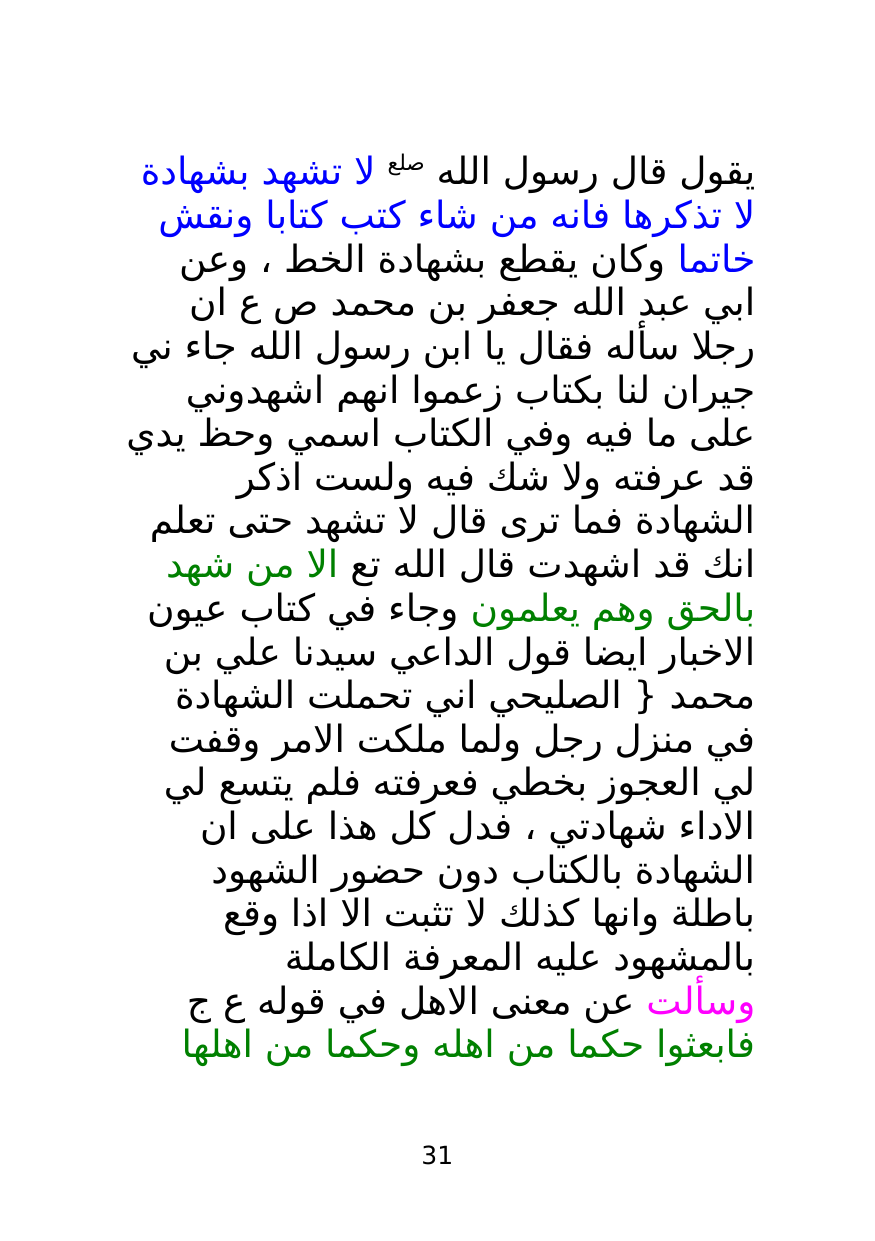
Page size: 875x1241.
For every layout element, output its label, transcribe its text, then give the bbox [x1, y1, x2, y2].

text وسألت عن معنى الاهل في قوله ع ج فابعثوا حكما من اهله وحكما من اهلها [118, 979, 756, 1067]
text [118, 150, 756, 979]
